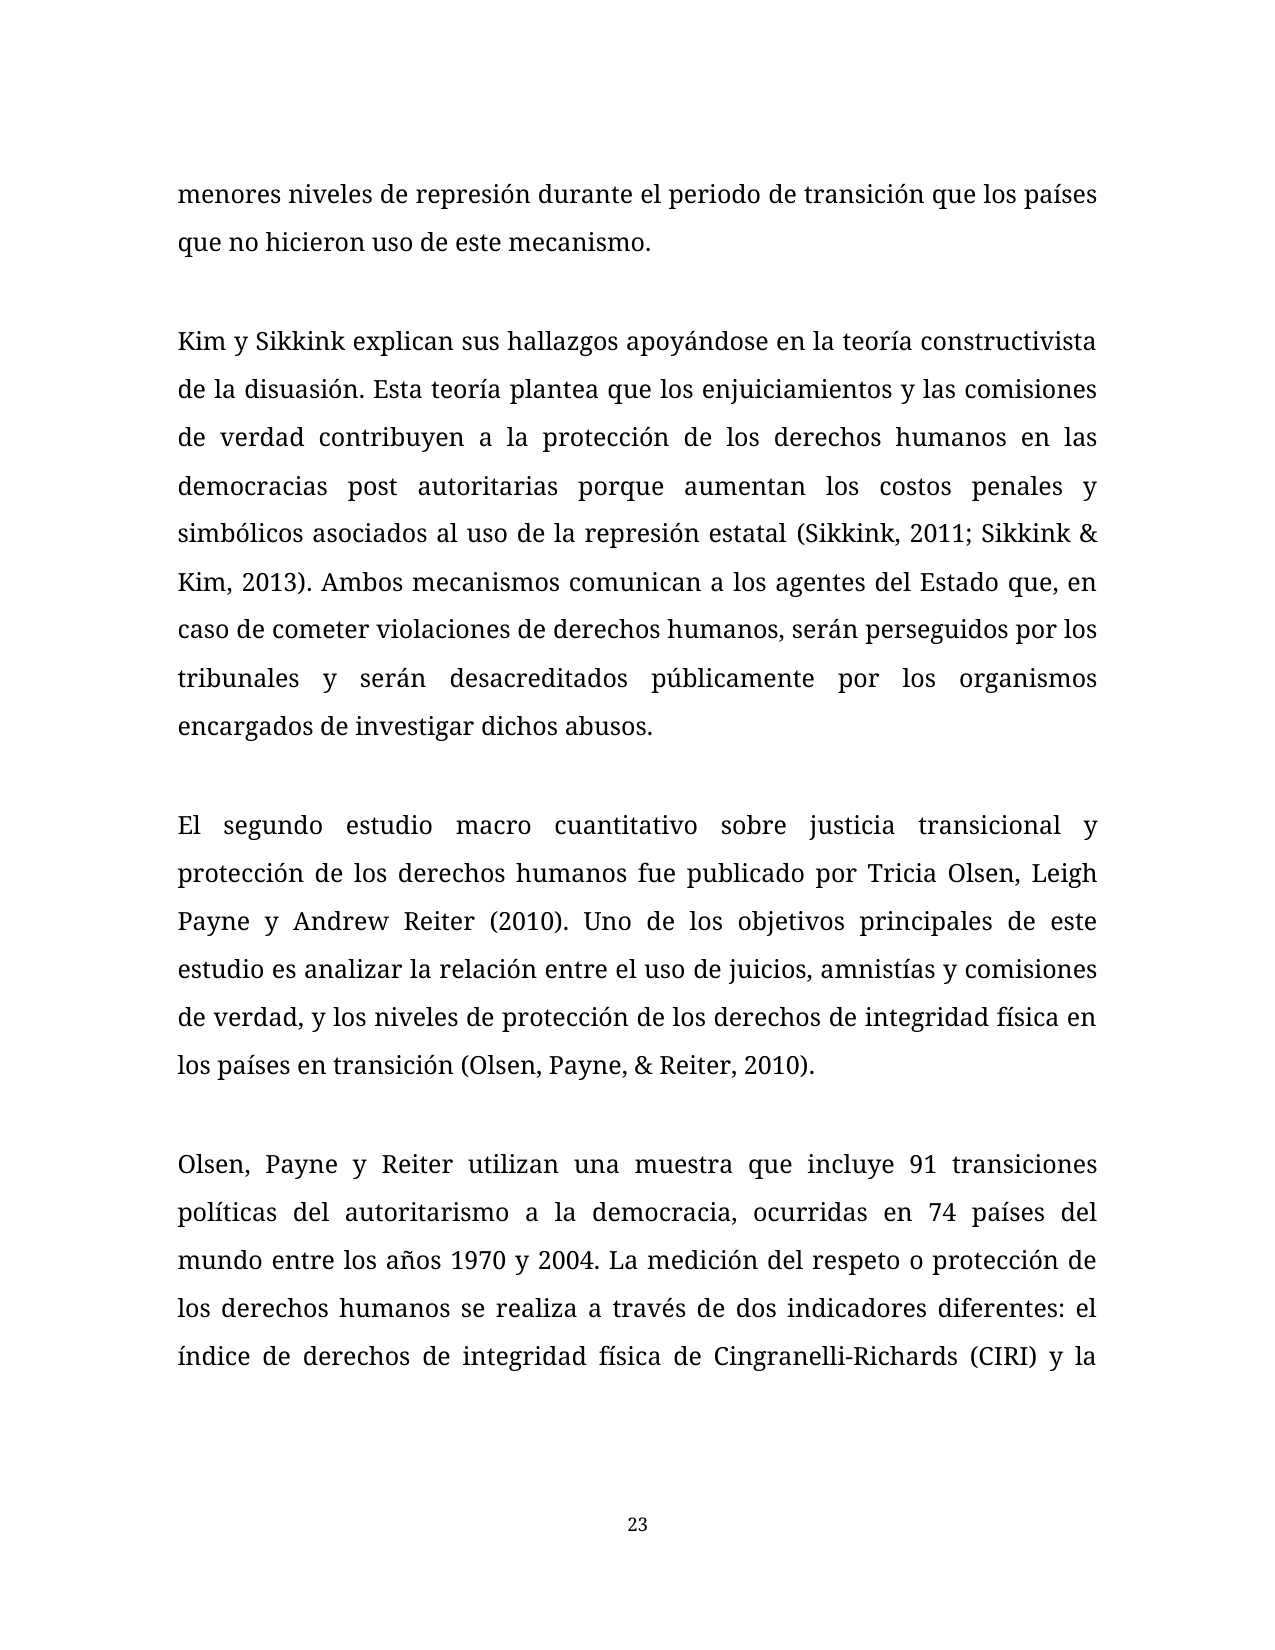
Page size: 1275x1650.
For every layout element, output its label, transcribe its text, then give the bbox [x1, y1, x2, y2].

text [177, 177, 1098, 259]
text Kim y Sikkink explican sus hallazgos apoyándose en la teoría constructivista de la disuasión. Esta teoría plantea que los enjuiciamientos y las comisiones de verdad contribuyen a la protección de los derechos humanos en las democracias post autoritarias porque aumentan los costos penales y simbólicos asociados al uso de la represión estatal (Sikkink, 2011; Sikkink & Kim, 2013). Ambos mecanismos comunican a los agentes del Estado que, en caso de cometer violaciones de derechos humanos, serán perseguidos por los tribunales y serán desacreditados públicamente por los organismos encargados de investigar dichos abusos. [177, 324, 1098, 742]
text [177, 1147, 1098, 1373]
text El segundo estudio macro cuantitativo sobre justicia transicional y protección de los derechos humanos fue publicado por Tricia Olsen, Leigh Payne y Andrew Reiter (2010). Uno de los objetivos principales de este estudio es analizar la relación entre el uso de juicios, amnistías y comisiones de verdad, y los niveles de protección de los derechos de integridad física en los países en transición (Olsen, Payne, & Reiter, 2010). [177, 807, 1098, 1082]
